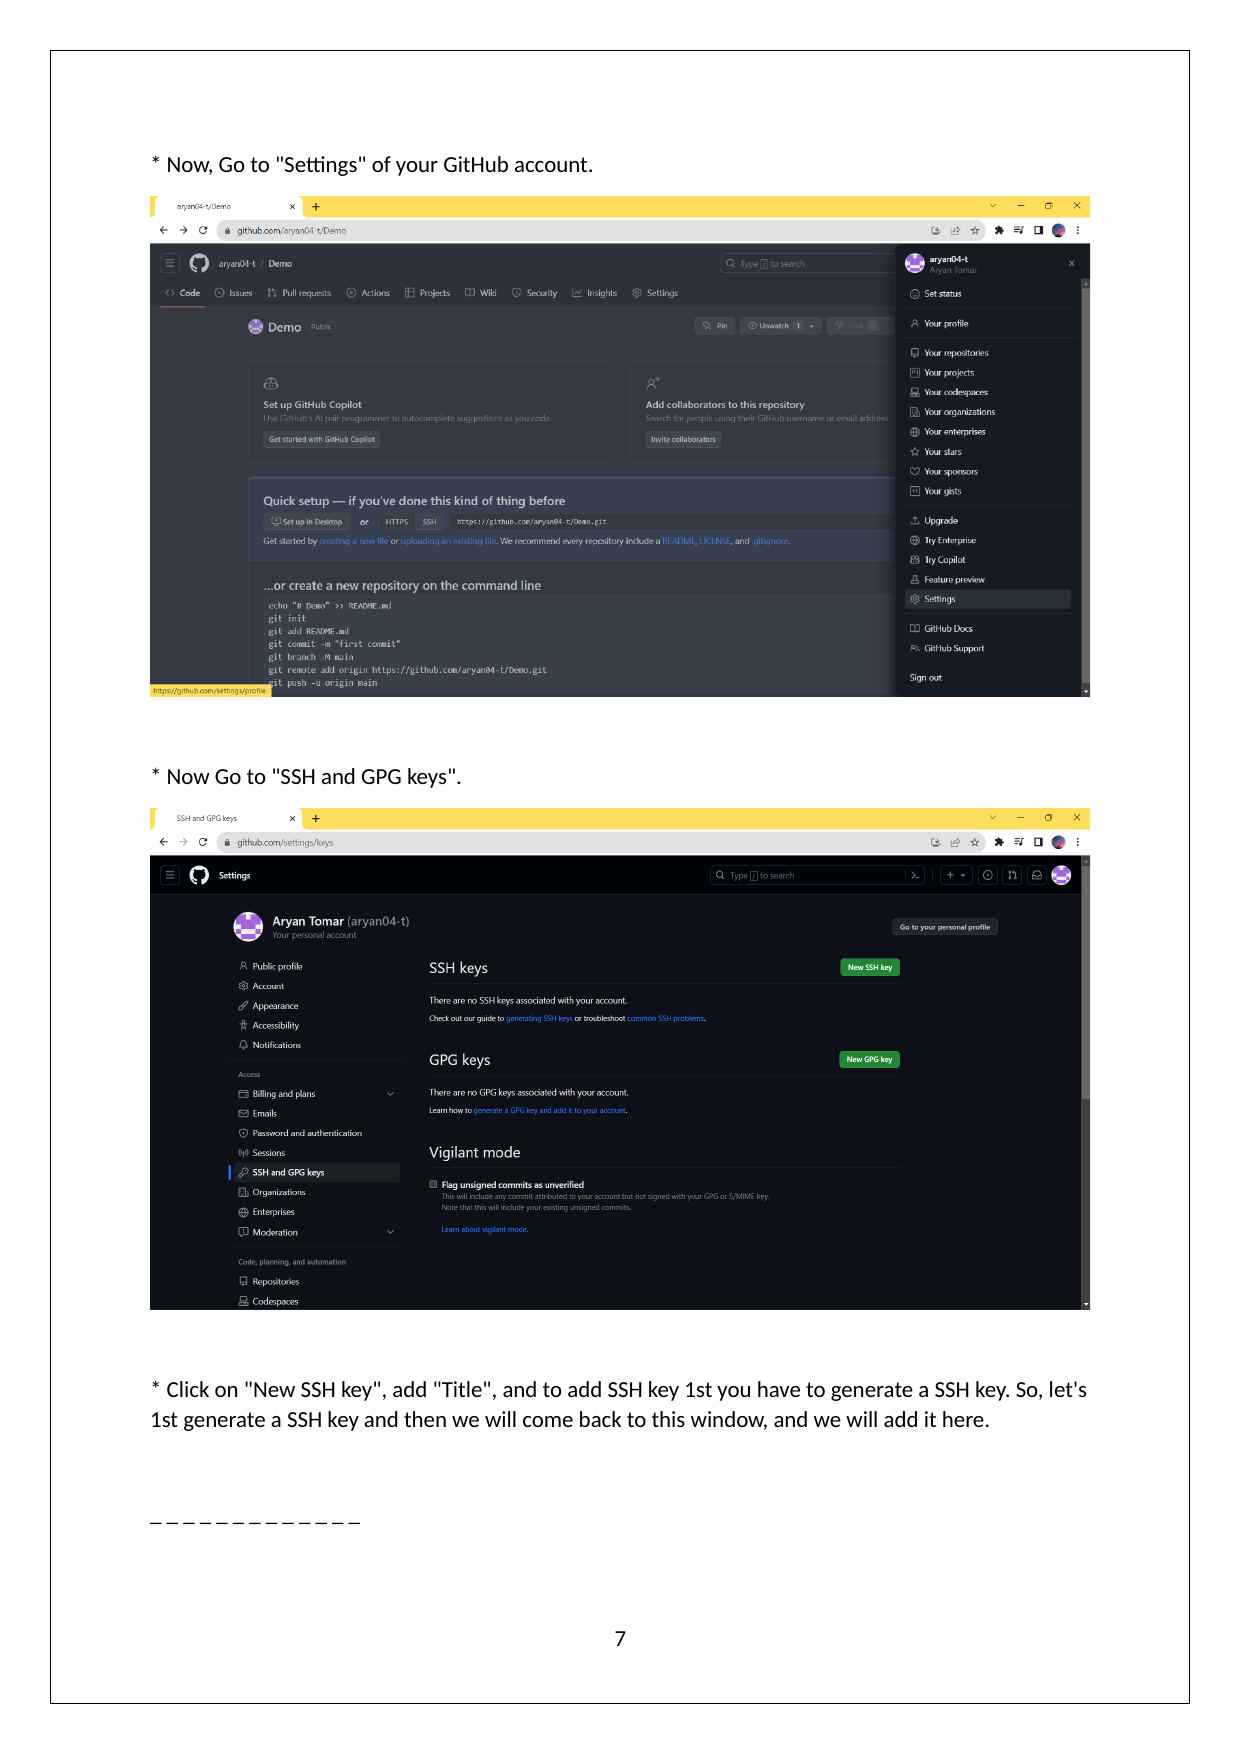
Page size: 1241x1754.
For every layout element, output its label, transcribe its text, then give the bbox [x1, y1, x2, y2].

text * Now Go to "SSH and GPG keys". [150, 762, 1090, 790]
text _ _ _ _ _ _ _ _ _ _ _ _ _ [150, 1499, 1090, 1527]
text * Click on "New SSH key", add "Title", and to add SSH key 1st you have to generate a SSH key. So, let's 1st generate a SSH key and then we will come back to this window, and we will add it here. [150, 1375, 1090, 1433]
picture [150, 808, 1091, 1310]
picture [150, 196, 1091, 697]
text * Now, Go to "Settings" of your GitHub account. [150, 150, 1090, 178]
